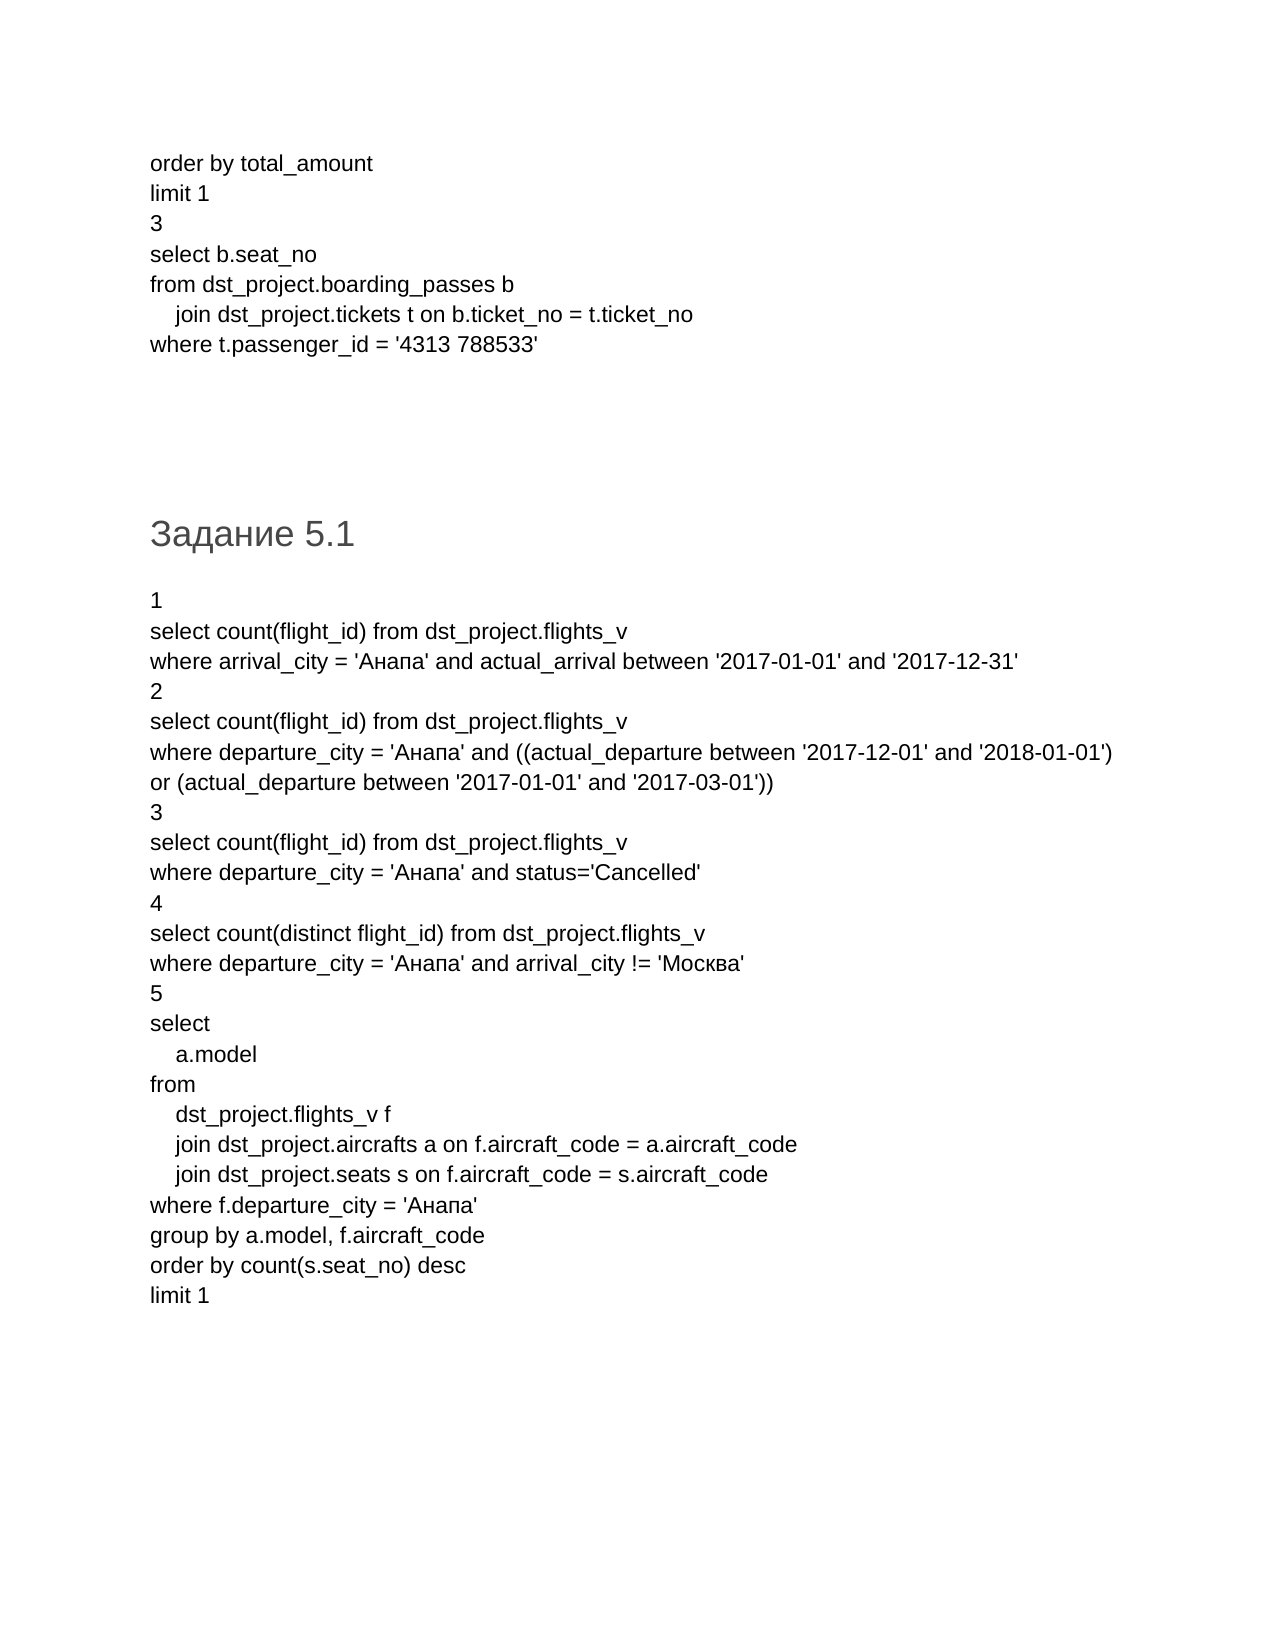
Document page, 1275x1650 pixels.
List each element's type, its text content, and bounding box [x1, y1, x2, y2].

text from dst_project.boarding_passes b [150, 271, 1125, 297]
text from [150, 1071, 1125, 1097]
text where t.passenger_id = '4313 788533' [150, 331, 1125, 358]
text where departure_city = 'Анапа' and arrival_city != 'Москва' [150, 950, 1125, 976]
text select count(flight_id) from dst_project.flights_v [150, 708, 1125, 735]
text 3 [150, 210, 1125, 237]
text select count(flight_id) from dst_project.flights_v [150, 829, 1125, 856]
text select [150, 1010, 1125, 1037]
text order by total_amount [150, 150, 1125, 176]
text join dst_project.tickets t on b.ticket_no = t.ticket_no [150, 301, 1125, 327]
text order by count(s.seat_no) desc [150, 1252, 1125, 1278]
text group by a.model, f.aircraft_code [150, 1222, 1125, 1248]
text limit 1 [150, 180, 1125, 207]
text join dst_project.seats s on f.aircraft_code = s.aircraft_code [150, 1161, 1125, 1188]
text limit 1 [150, 1282, 1125, 1309]
text select b.seat_no [150, 241, 1125, 267]
text 2 [150, 678, 1125, 704]
text select count(flight_id) from dst_project.flights_v [150, 618, 1125, 644]
text join dst_project.aircrafts a on f.aircraft_code = a.aircraft_code [150, 1131, 1125, 1158]
text 4 [150, 889, 1125, 916]
text 1 [150, 587, 1125, 614]
text dst_project.flights_v f [150, 1101, 1125, 1127]
text where departure_city = 'Анапа' and ((actual_departure between '2017-12-01' and '2018-01-01') or (actual_departure between '2017-01-01' and '2017-03-01')) [150, 738, 1125, 795]
text where f.departure_city = 'Анапа' [150, 1192, 1125, 1218]
text 5 [150, 980, 1125, 1007]
subtitle Задание 5.1 [150, 512, 1125, 554]
text 3 [150, 799, 1125, 825]
text select count(distinct flight_id) from dst_project.flights_v [150, 920, 1125, 946]
text a.model [150, 1041, 1125, 1067]
text where departure_city = 'Анапа' and status='Cancelled' [150, 859, 1125, 886]
text where arrival_city = 'Анапа' and actual_arrival between '2017-01-01' and '2017-12-31' [150, 648, 1125, 674]
